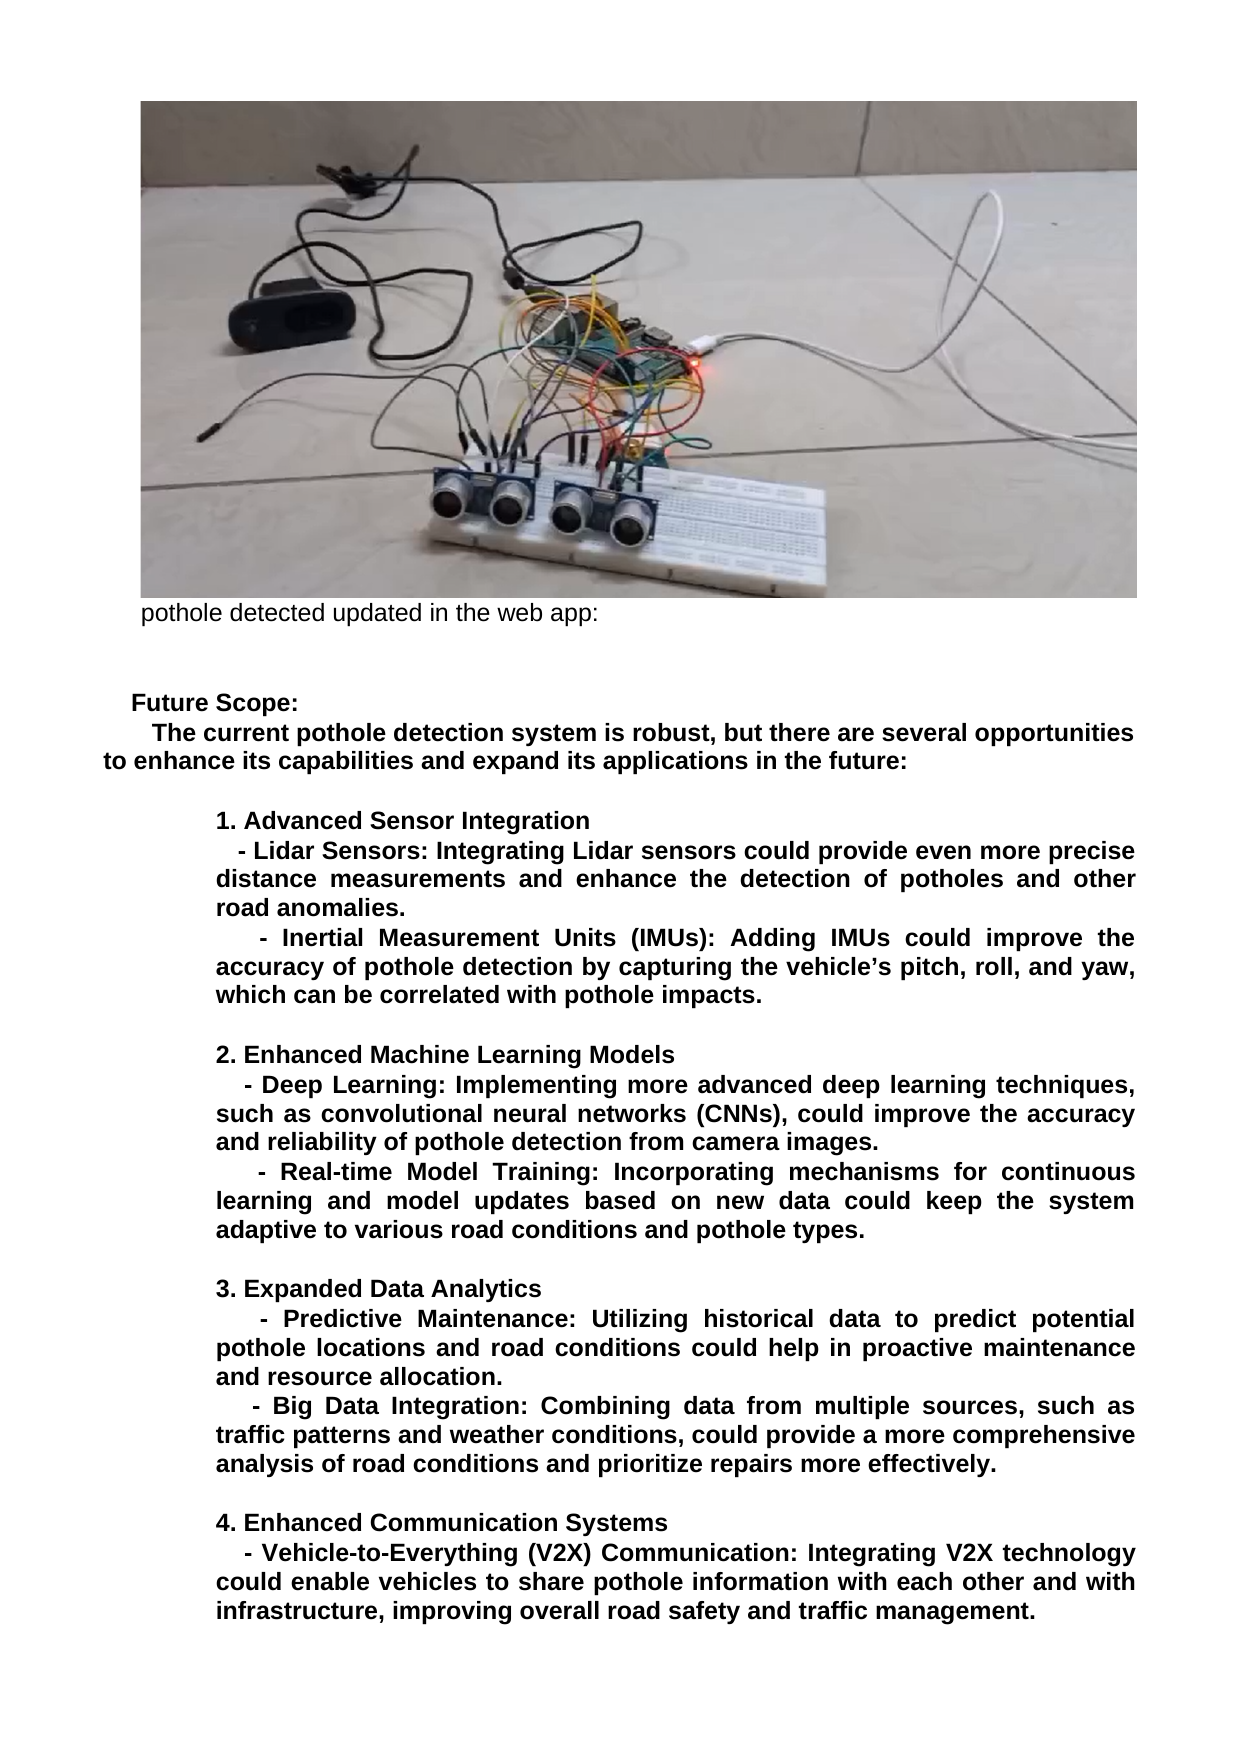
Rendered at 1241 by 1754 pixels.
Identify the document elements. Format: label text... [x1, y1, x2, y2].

text 1. Advanced Sensor Integration [216, 806, 1137, 834]
text pothole detected updated in the web app: [141, 598, 1137, 627]
text - Predictive Maintenance: Utilizing historical data to predict potential pothole locations and road conditions could help in proactive maintenance and resource allocation. [216, 1304, 1137, 1390]
text Future Scope: [103, 688, 1137, 716]
text 2. Enhanced Machine Learning Models [216, 1040, 1137, 1069]
text - Inertial Measurement Units (IMUs): Adding IMUs could improve the accuracy of pothole detection by capturing the vehicle’s pitch, roll, and yaw, which can be correlated with pothole impacts. [216, 923, 1137, 1009]
text The current pothole detection system is robust, but there are several opportunities to enhance its capabilities and expand its applications in the future: [103, 717, 1137, 775]
text - Lidar Sensors: Integrating Lidar sensors could provide even more precise distance measurements and enhance the detection of potholes and other road anomalies. [216, 836, 1137, 922]
picture [140, 101, 1137, 598]
text - Vehicle-to-Everything (V2X) Communication: Integrating V2X technology could enable vehicles to share pothole information with each other and with infrastructure, improving overall road safety and traffic management. [216, 1538, 1137, 1624]
text 3. Expanded Data Analytics [216, 1274, 1137, 1303]
text - Real-time Model Training: Incorporating mechanisms for continuous learning and model updates based on new data could keep the system adaptive to various road conditions and pothole types. [216, 1157, 1137, 1243]
text - Deep Learning: Implementing more advanced deep learning techniques, such as convolutional neural networks (CNNs), could improve the accuracy and reliability of pothole detection from camera images. [216, 1070, 1137, 1156]
text - Big Data Integration: Combining data from multiple sources, such as traffic patterns and weather conditions, could provide a more comprehensive analysis of road conditions and prioritize repairs more effectively. [216, 1391, 1137, 1477]
text 4. Enhanced Communication Systems [216, 1508, 1137, 1537]
